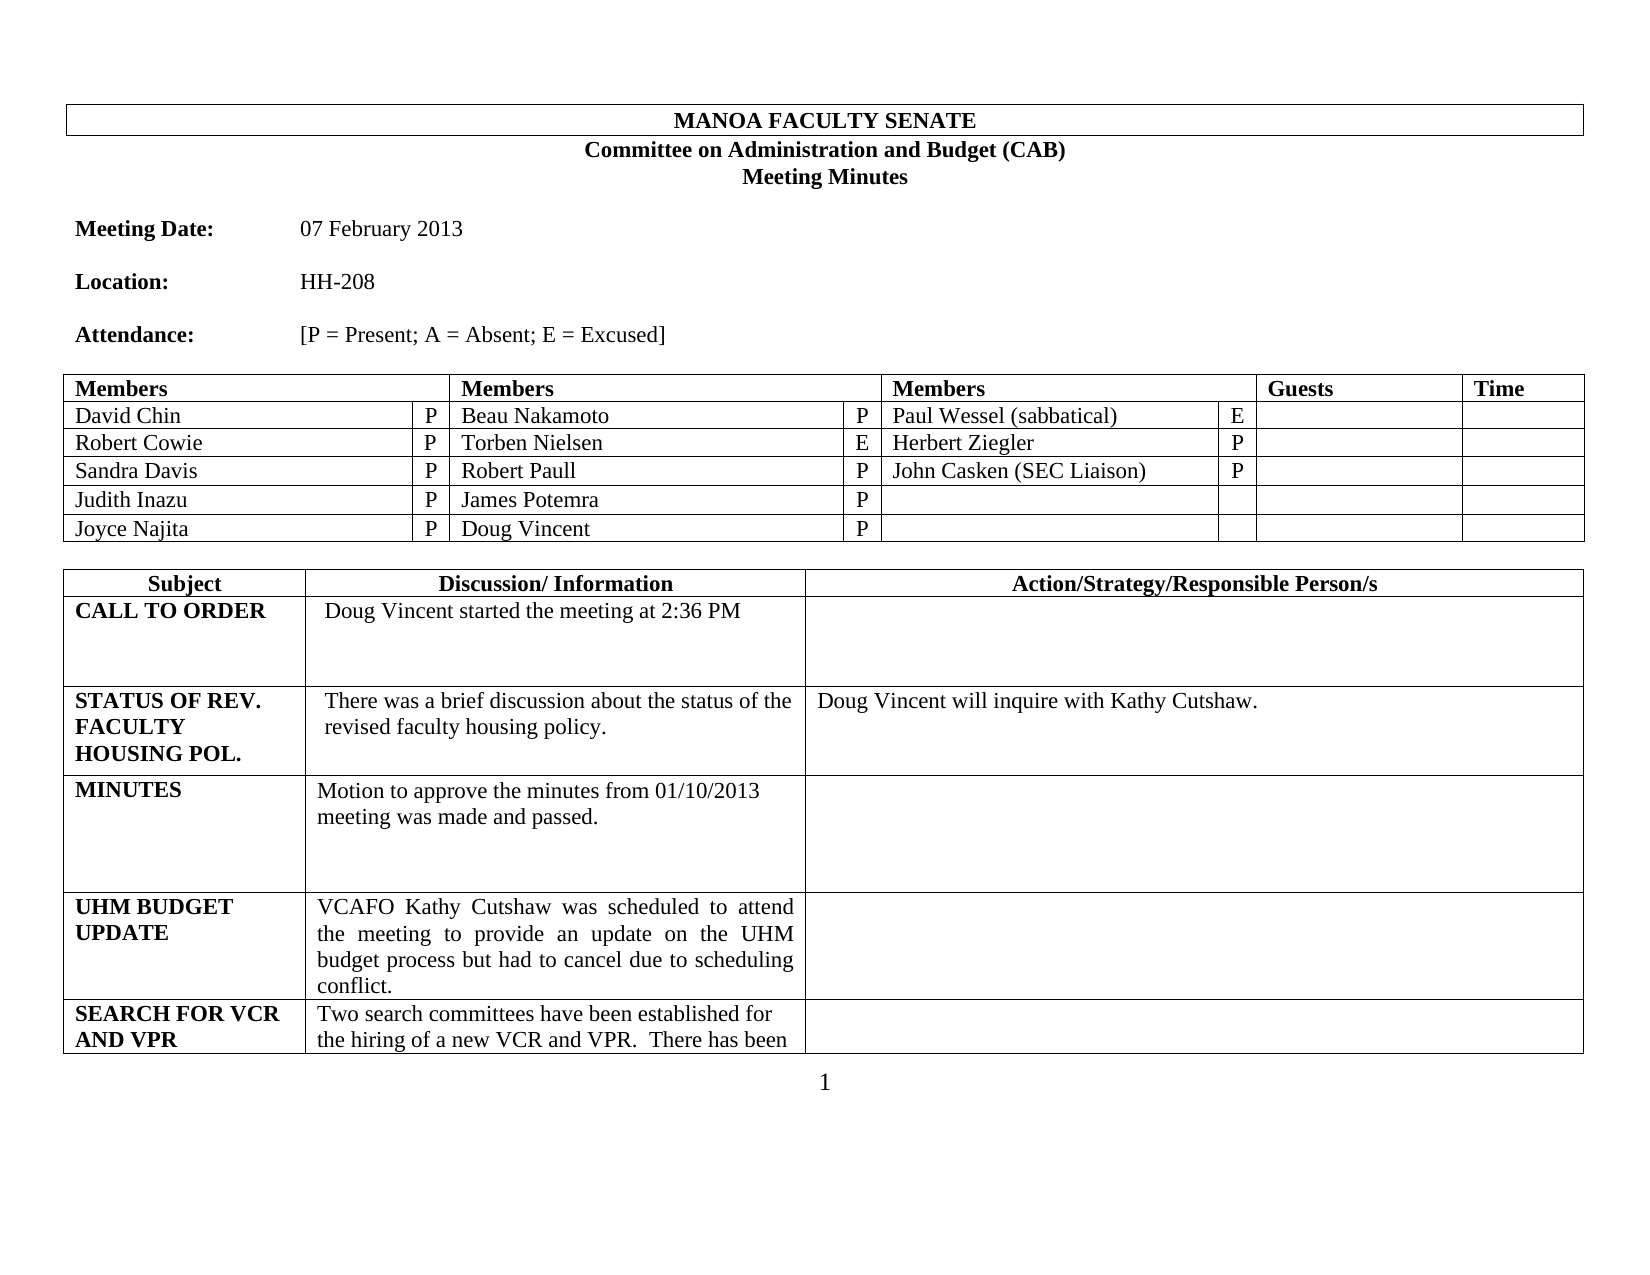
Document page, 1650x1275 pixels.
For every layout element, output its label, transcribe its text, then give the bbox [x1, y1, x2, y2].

table_header Members [882, 375, 1256, 401]
table_header Discussion/ Information [306, 570, 805, 596]
table_cell P [844, 402, 881, 428]
table_header Members [64, 375, 449, 401]
text Meeting Date: 07 February 2013 [75, 215, 1575, 242]
table_header Time [1463, 375, 1584, 401]
table_cell Robert Cowie [64, 429, 412, 456]
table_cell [64, 1000, 305, 1053]
table_cell [1257, 515, 1462, 541]
table_cell [1257, 486, 1462, 514]
table_cell [806, 1000, 1583, 1053]
table_cell [882, 486, 1218, 514]
table_cell [1219, 515, 1256, 541]
table_cell [806, 776, 1583, 892]
table_cell Torben Nielsen [450, 429, 843, 456]
table_cell Doug Vincent started the meeting at 2:36 PM [306, 597, 805, 686]
table_cell There was a brief discussion about the status of the revised faculty housing policy. [306, 687, 805, 775]
table_cell VCAFO Kathy Cutshaw was scheduled to attend the meeting to provide an update on the UHM budget process but had to cancel due to scheduling conflict. [306, 893, 805, 999]
table_cell STATUS OF REV. FACULTY HOUSING POL. [64, 687, 305, 775]
table_cell P [413, 515, 449, 541]
table_cell [1219, 486, 1256, 514]
text MANOA FACULTY SENATE [67, 105, 1583, 135]
table_header Action/Strategy/Responsible Person/s [806, 570, 1583, 596]
table_cell P [413, 486, 449, 514]
table_header Subject [64, 570, 305, 596]
table_cell UHM BUDGET UPDATE [64, 893, 305, 999]
table_cell [1257, 457, 1462, 485]
table_cell P [844, 457, 881, 485]
table_cell P [844, 486, 881, 514]
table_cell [306, 1000, 805, 1053]
table_cell MINUTES [64, 776, 305, 892]
table_cell [806, 893, 1583, 999]
table_cell Doug Vincent will inquire with Kathy Cutshaw. [806, 687, 1583, 775]
table_cell P [844, 515, 881, 541]
table_cell Herbert Ziegler [882, 429, 1218, 456]
text Attendance: [P = Present; A = Absent; E = Excused] [75, 321, 1575, 347]
table_cell [1463, 429, 1584, 456]
table_cell CALL TO ORDER [64, 597, 305, 686]
table_cell Beau Nakamoto [450, 402, 843, 428]
table_cell [1257, 429, 1462, 456]
table_cell [806, 597, 1583, 686]
table_cell E [844, 429, 881, 456]
text Meeting Minutes [75, 163, 1575, 189]
table_cell Motion to approve the minutes from 01/10/2013 meeting was made and passed. [306, 776, 805, 892]
table_cell E [1219, 402, 1256, 428]
text Committee on Administration and Budget (CAB) [75, 136, 1575, 163]
table_cell P [413, 429, 449, 456]
table_cell James Potemra [450, 486, 843, 514]
table_header Members [450, 375, 881, 401]
text Location: HH-208 [75, 268, 1575, 294]
table_cell P [1219, 429, 1256, 456]
table_cell Doug Vincent [450, 515, 843, 541]
table_cell Robert Paull [450, 457, 843, 485]
table_cell Joyce Najita [64, 515, 412, 541]
table_cell P [413, 457, 449, 485]
table_cell [1257, 402, 1462, 428]
table_cell P [413, 402, 449, 428]
table_cell [1463, 515, 1584, 541]
table_cell [1463, 402, 1584, 428]
table_cell Judith Inazu [64, 486, 412, 514]
table_cell John Casken (SEC Liaison) [882, 457, 1218, 485]
table_cell [882, 515, 1218, 541]
table_cell [1463, 457, 1584, 485]
table_cell Sandra Davis [64, 457, 412, 485]
table_cell [1463, 486, 1584, 514]
table_cell David Chin [64, 402, 412, 428]
table_cell Paul Wessel (sabbatical) [882, 402, 1218, 428]
table_cell P [1219, 457, 1256, 485]
table_header Guests [1257, 375, 1462, 401]
